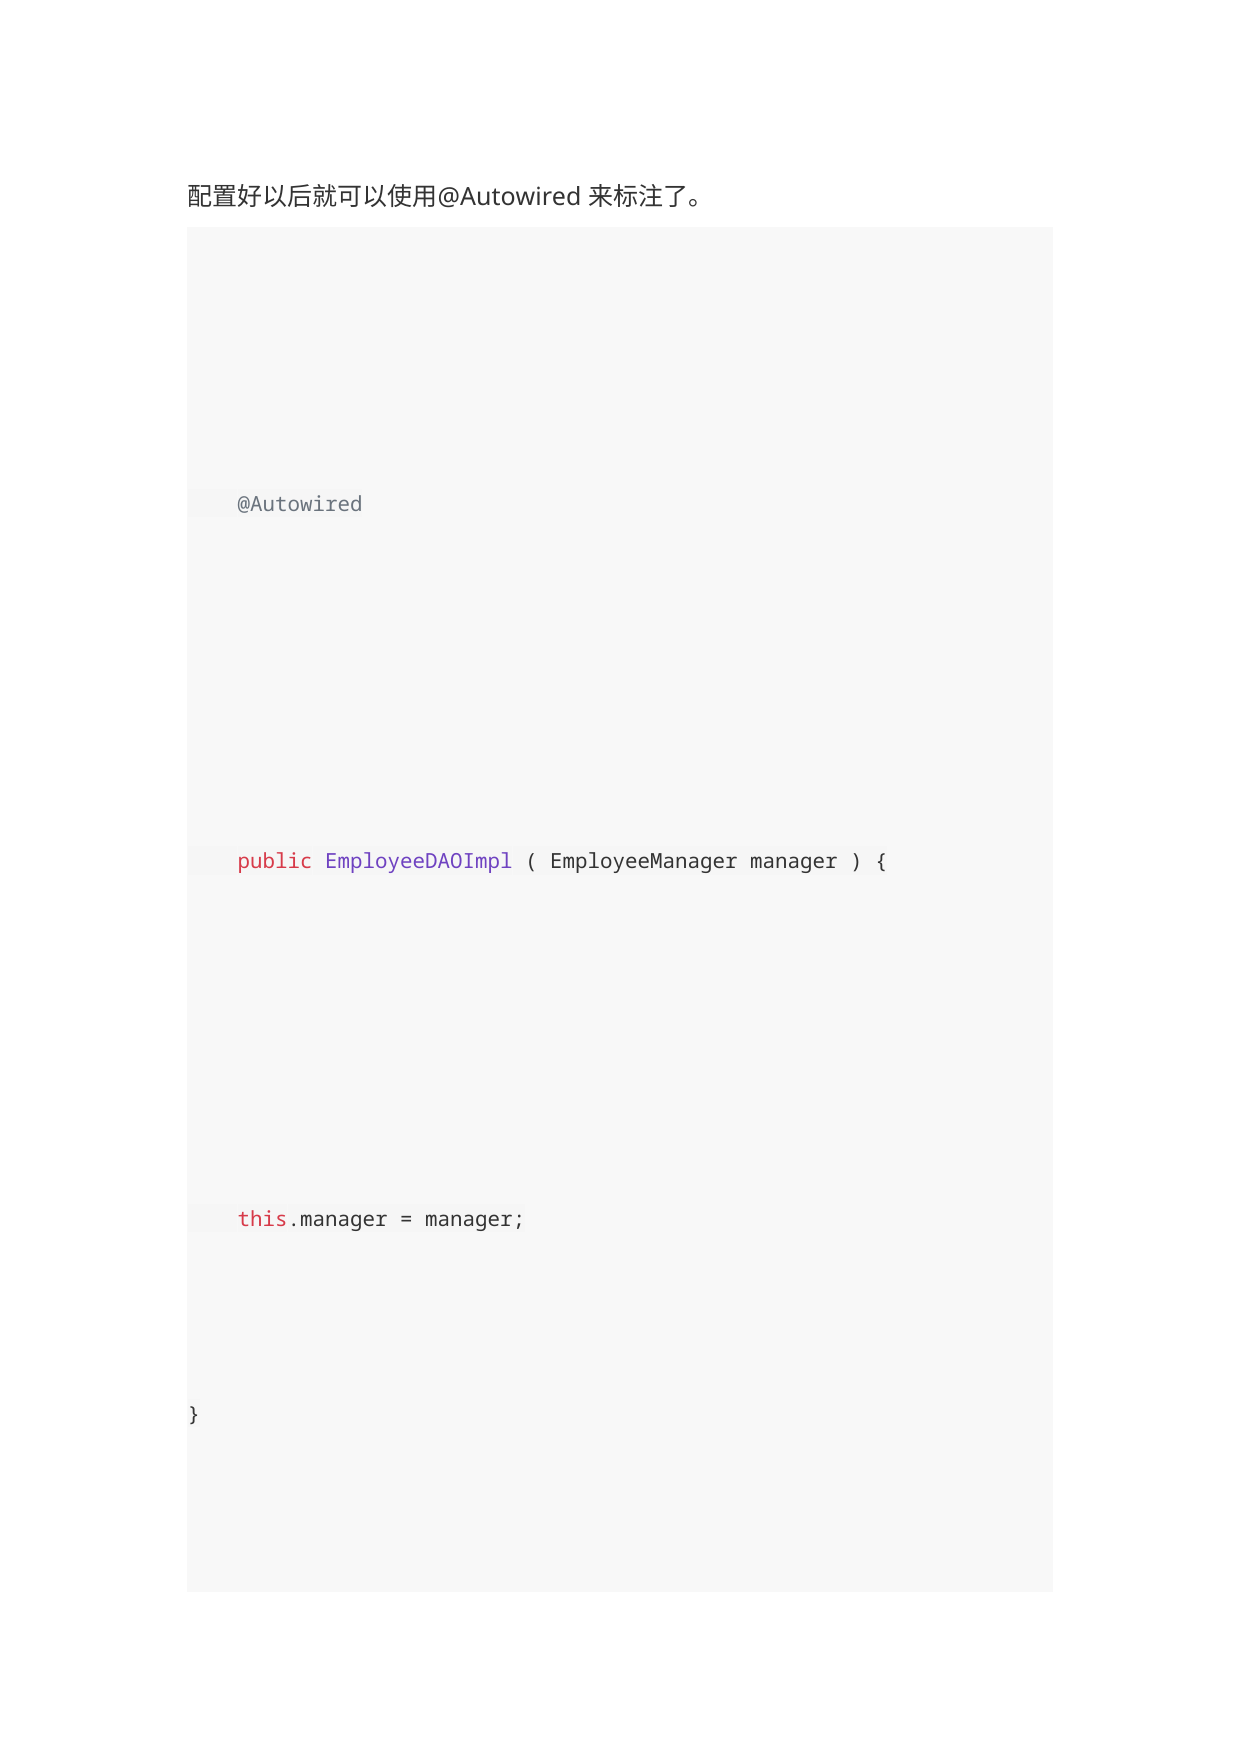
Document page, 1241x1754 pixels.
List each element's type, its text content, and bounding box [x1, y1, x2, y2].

text this.manager = manager; [187, 1202, 1053, 1234]
text @Autowired [187, 487, 1053, 519]
text public EmployeeDAOImpl ( EmployeeManager manager ) { [187, 844, 1053, 877]
text 配置好以后就可以使用@Autowired 来标注了。 [187, 162, 1053, 227]
text } [187, 1364, 1053, 1429]
